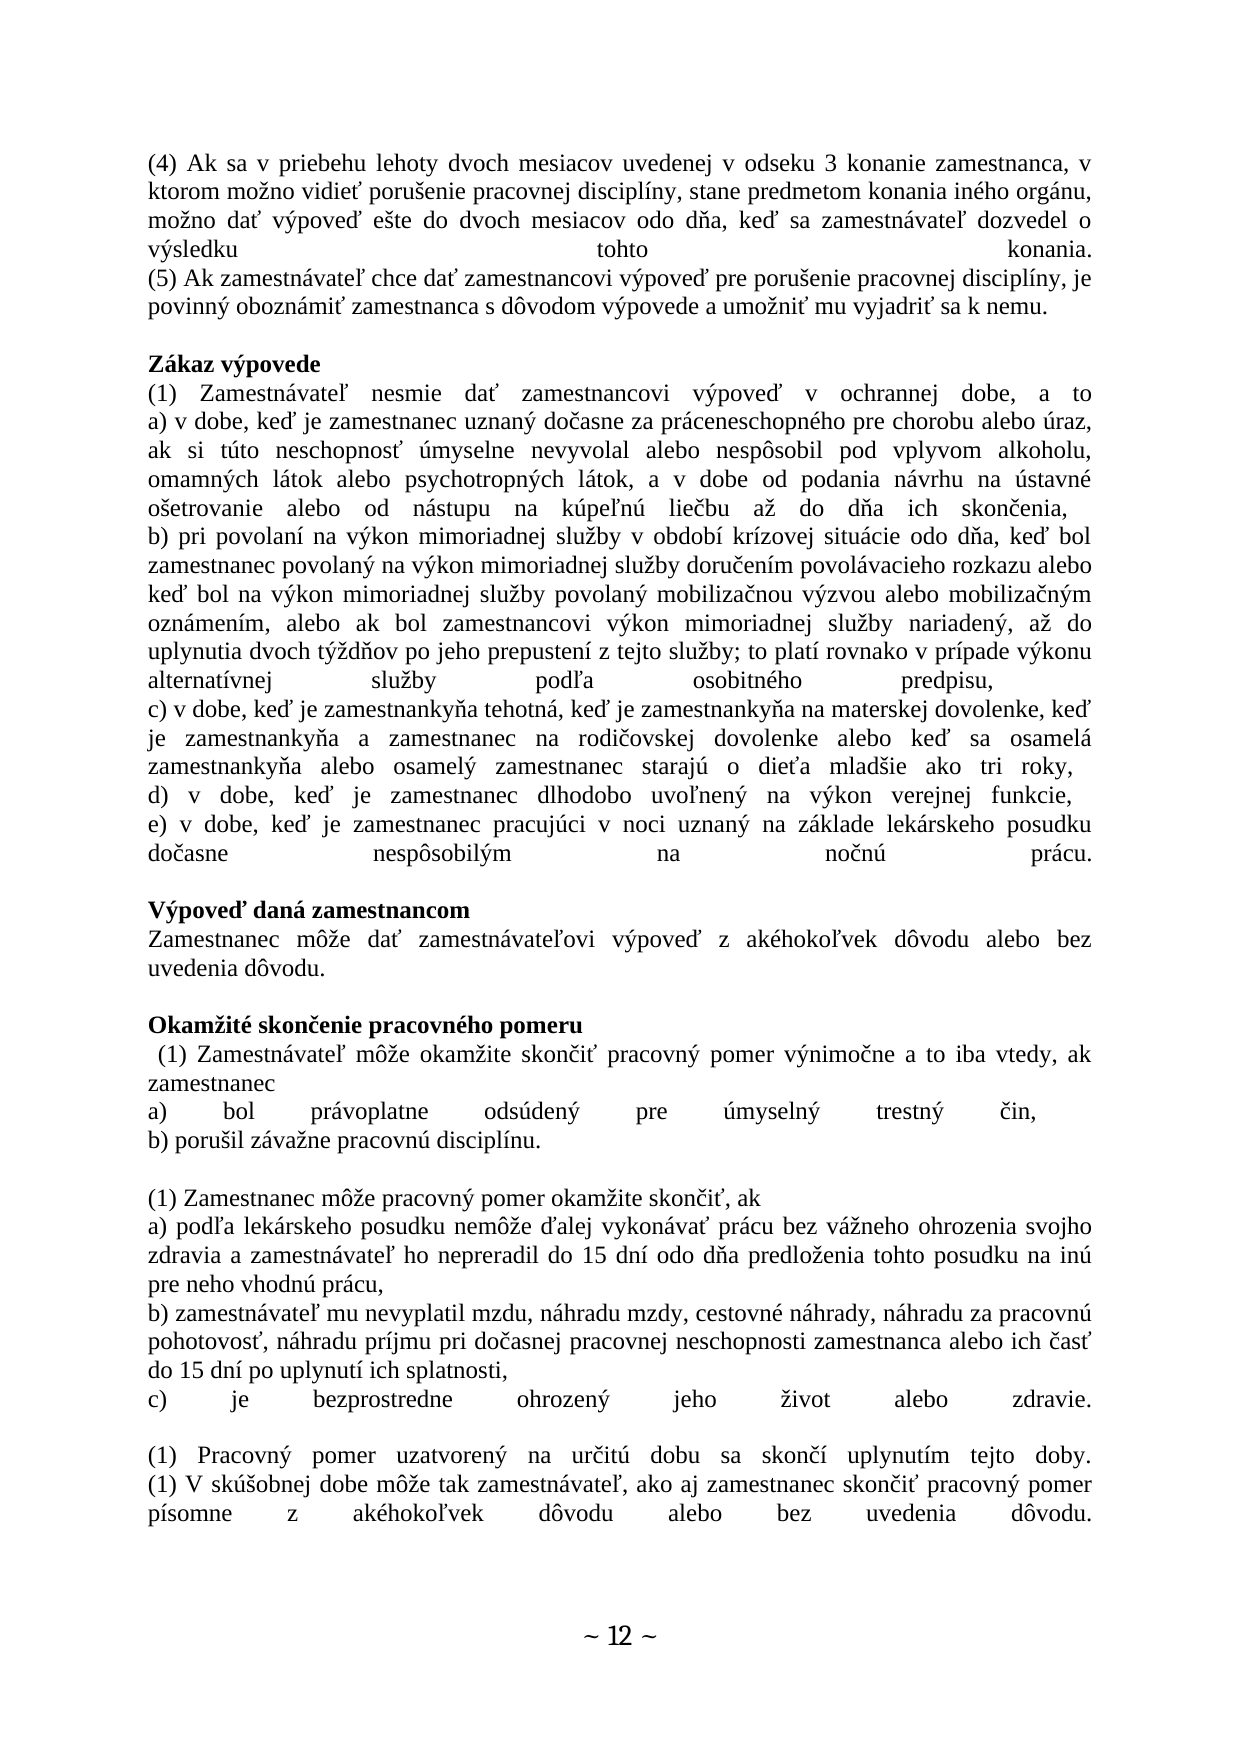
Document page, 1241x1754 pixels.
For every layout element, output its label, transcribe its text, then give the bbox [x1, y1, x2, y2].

text c) je bezprostredne ohrozený jeho život alebo zdravie. [148, 1384, 1093, 1441]
text (1) Zamestnávateľ môže okamžite skončiť pracovný pomer výnimočne a to iba vtedy, ak zamestnanec a) bol právoplatne odsúdený pre úmyselný trestný čin, b) porušil závažne pracovnú disciplínu. [148, 1039, 1093, 1154]
text (1) Zamestnávateľ nesmie dať zamestnancovi výpoveď v ochrannej dobe, a to a) v dobe, keď je zamestnanec uznaný dočasne za práceneschopného pre chorobu alebo úraz, ak si túto neschopnosť úmyselne nevyvolal alebo nespôsobil pod vplyvom alkoholu, omamných látok alebo psychotropných látok, a v dobe od podania návrhu na ústavné ošetrovanie alebo od nástupu na kúpeľnú liečbu až do dňa ich skončenia, b) pri povolaní na výkon mimoriadnej služby v období krízovej situácie odo dňa, keď bol zamestnanec povolaný na výkon mimoriadnej služby doručením povolávacieho rozkazu alebo keď bol na výkon mimoriadnej služby povolaný mobilizačnou výzvou alebo mobilizačným oznámením, alebo ak bol zamestnancovi výkon mimoriadnej služby nariadený, až do uplynutia dvoch týždňov po jeho prepustení z tejto služby; to platí rovnako v prípade výkonu alternatívnej služby podľa osobitného predpisu, c) v dobe, keď je zamestnankyňa tehotná, keď je zamestnankyňa na materskej dovolenke, keď je zamestnankyňa a zamestnanec na rodičovskej dovolenke alebo keď sa osamelá zamestnankyňa alebo osamelý zamestnanec starajú o dieťa mladšie ako tri roky, d) v dobe, keď je zamestnanec dlhodobo uvoľnený na výkon verejnej funkcie, e) v dobe, keď je zamestnanec pracujúci v noci uznaný na základe lekárskeho posudku dočasne nespôsobilým na nočnú prácu. Výpoveď daná zamestnancom [148, 378, 1093, 924]
text (1) Zamestnanec môže pracovný pomer okamžite skončiť, ak [148, 1183, 1093, 1211]
text Okamžité skončenie pracovného pomeru [148, 1010, 1093, 1039]
text b) zamestnávateľ mu nevyplatil mzdu, náhradu mzdy, cestovné náhrady, náhradu za pracovnú pohotovosť, náhradu príjmu pri dočasnej pracovnej neschopnosti zamestnanca alebo ich časť do 15 dní po uplynutí ich splatnosti, [148, 1298, 1093, 1384]
text (4) Ak sa v priebehu lehoty dvoch mesiacov uvedenej v odseku 3 konanie zamestnanca, v ktorom možno vidieť porušenie pracovnej disciplíny, stane predmetom konania iného orgánu, možno dať výpoveď ešte do dvoch mesiacov odo dňa, keď sa zamestnávateľ dozvedel o výsledku tohto konania. (5) Ak zamestnávateľ chce dať zamestnancovi výpoveď pre porušenie pracovnej disciplíny, je povinný oboznámiť zamestnanca s dôvodom výpovede a umožniť mu vyjadriť sa k nemu. [148, 148, 1093, 320]
text (1) Pracovný pomer uzatvorený na určitú dobu sa skončí uplynutím tejto doby. (1) V skúšobnej dobe môže tak zamestnávateľ, ako aj zamestnanec skončiť pracovný pomer písomne z akéhokoľvek dôvodu alebo bez uvedenia dôvodu. [148, 1441, 1093, 1584]
text Zákaz výpovede [148, 349, 1093, 378]
text a) podľa lekárskeho posudku nemôže ďalej vykonávať prácu bez vážneho ohrozenia svojho zdravia a zamestnávateľ ho nepreradil do 15 dní odo dňa predloženia tohto posudku na inú pre neho vhodnú prácu, [148, 1211, 1093, 1298]
text Zamestnanec môže dať zamestnávateľovi výpoveď z akéhokoľvek dôvodu alebo bez uvedenia dôvodu. [148, 924, 1093, 981]
